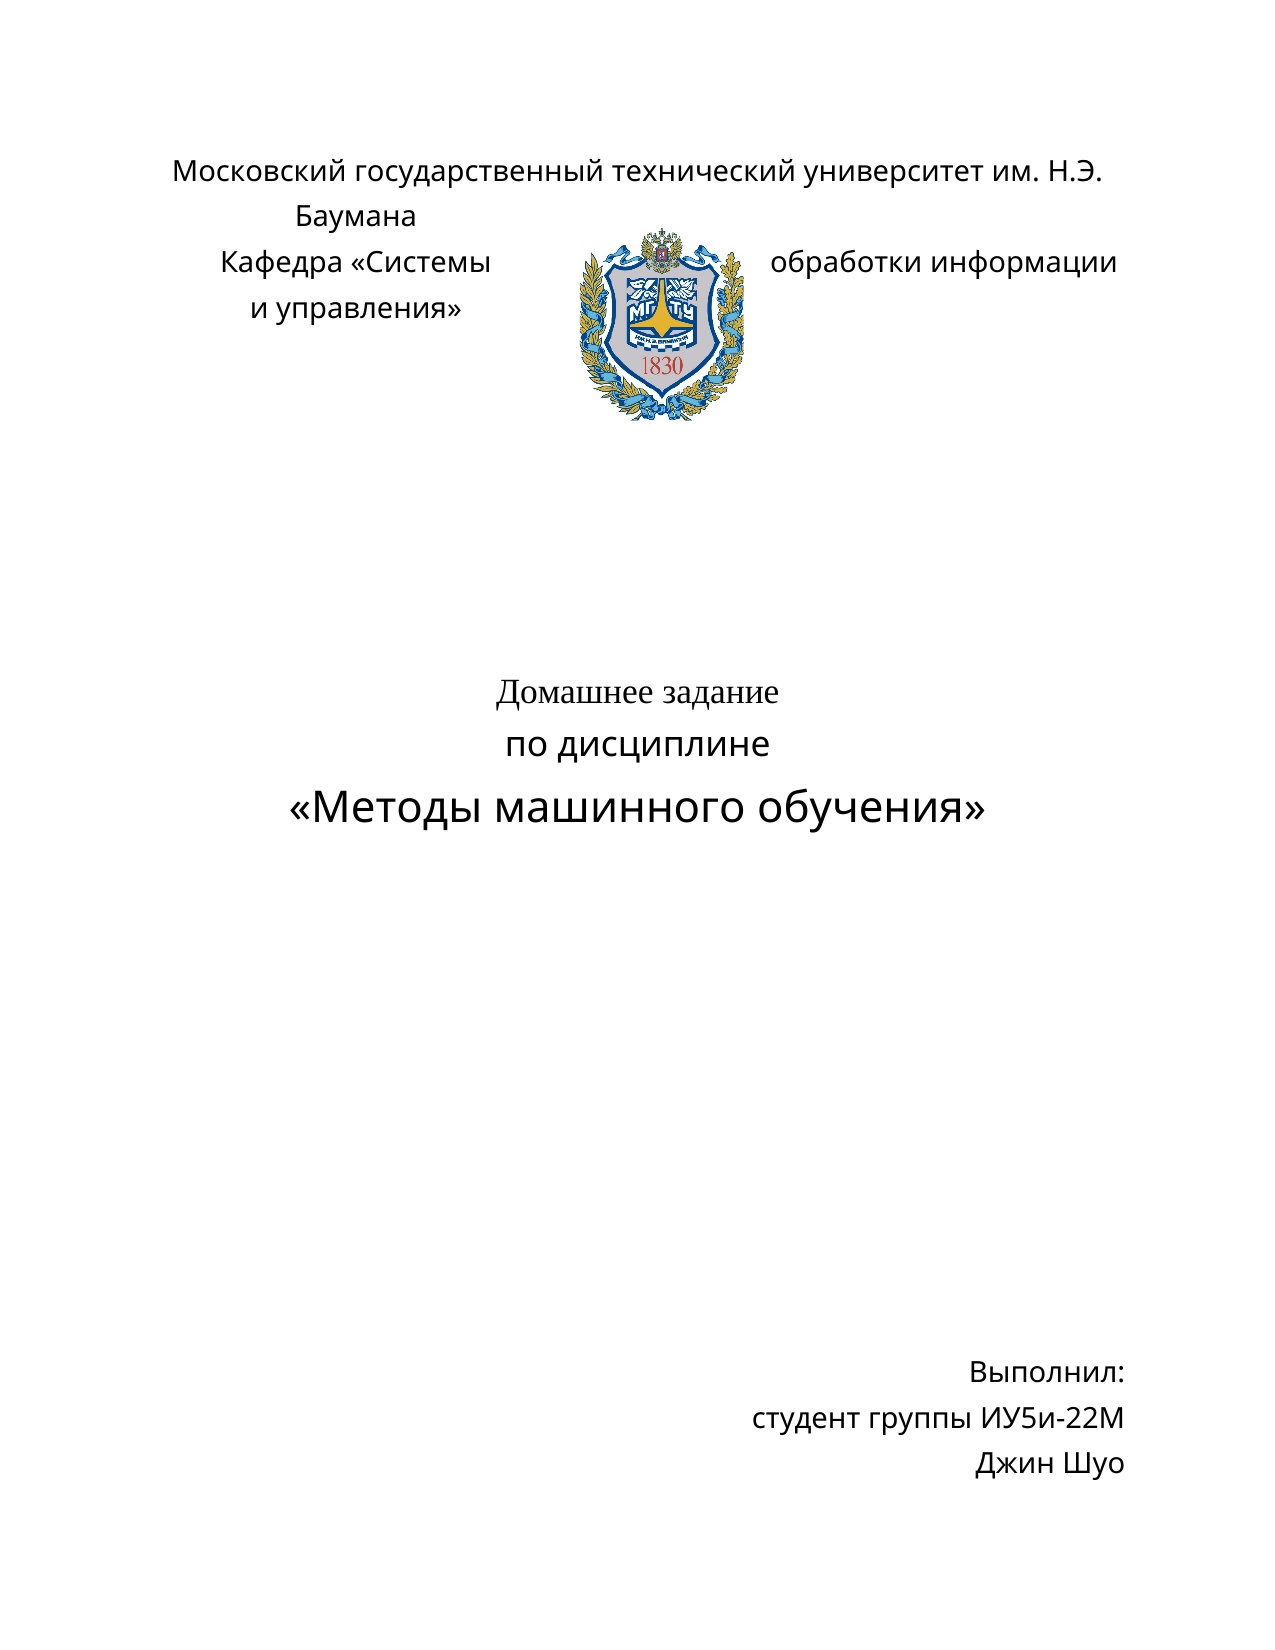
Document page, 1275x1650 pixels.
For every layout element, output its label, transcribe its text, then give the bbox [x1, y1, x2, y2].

picture [577, 228, 744, 419]
text Московский государственный технический университет им. Н.Э. Баумана Кафедра «Системы обработки информации и управления» [150, 150, 1125, 327]
text Домашнее задание по дисциплине «Методы машинного обучения» [150, 671, 1125, 868]
text Выполнил: студент группы ИУ5и-22М Джин Шуо [150, 1280, 1125, 1482]
